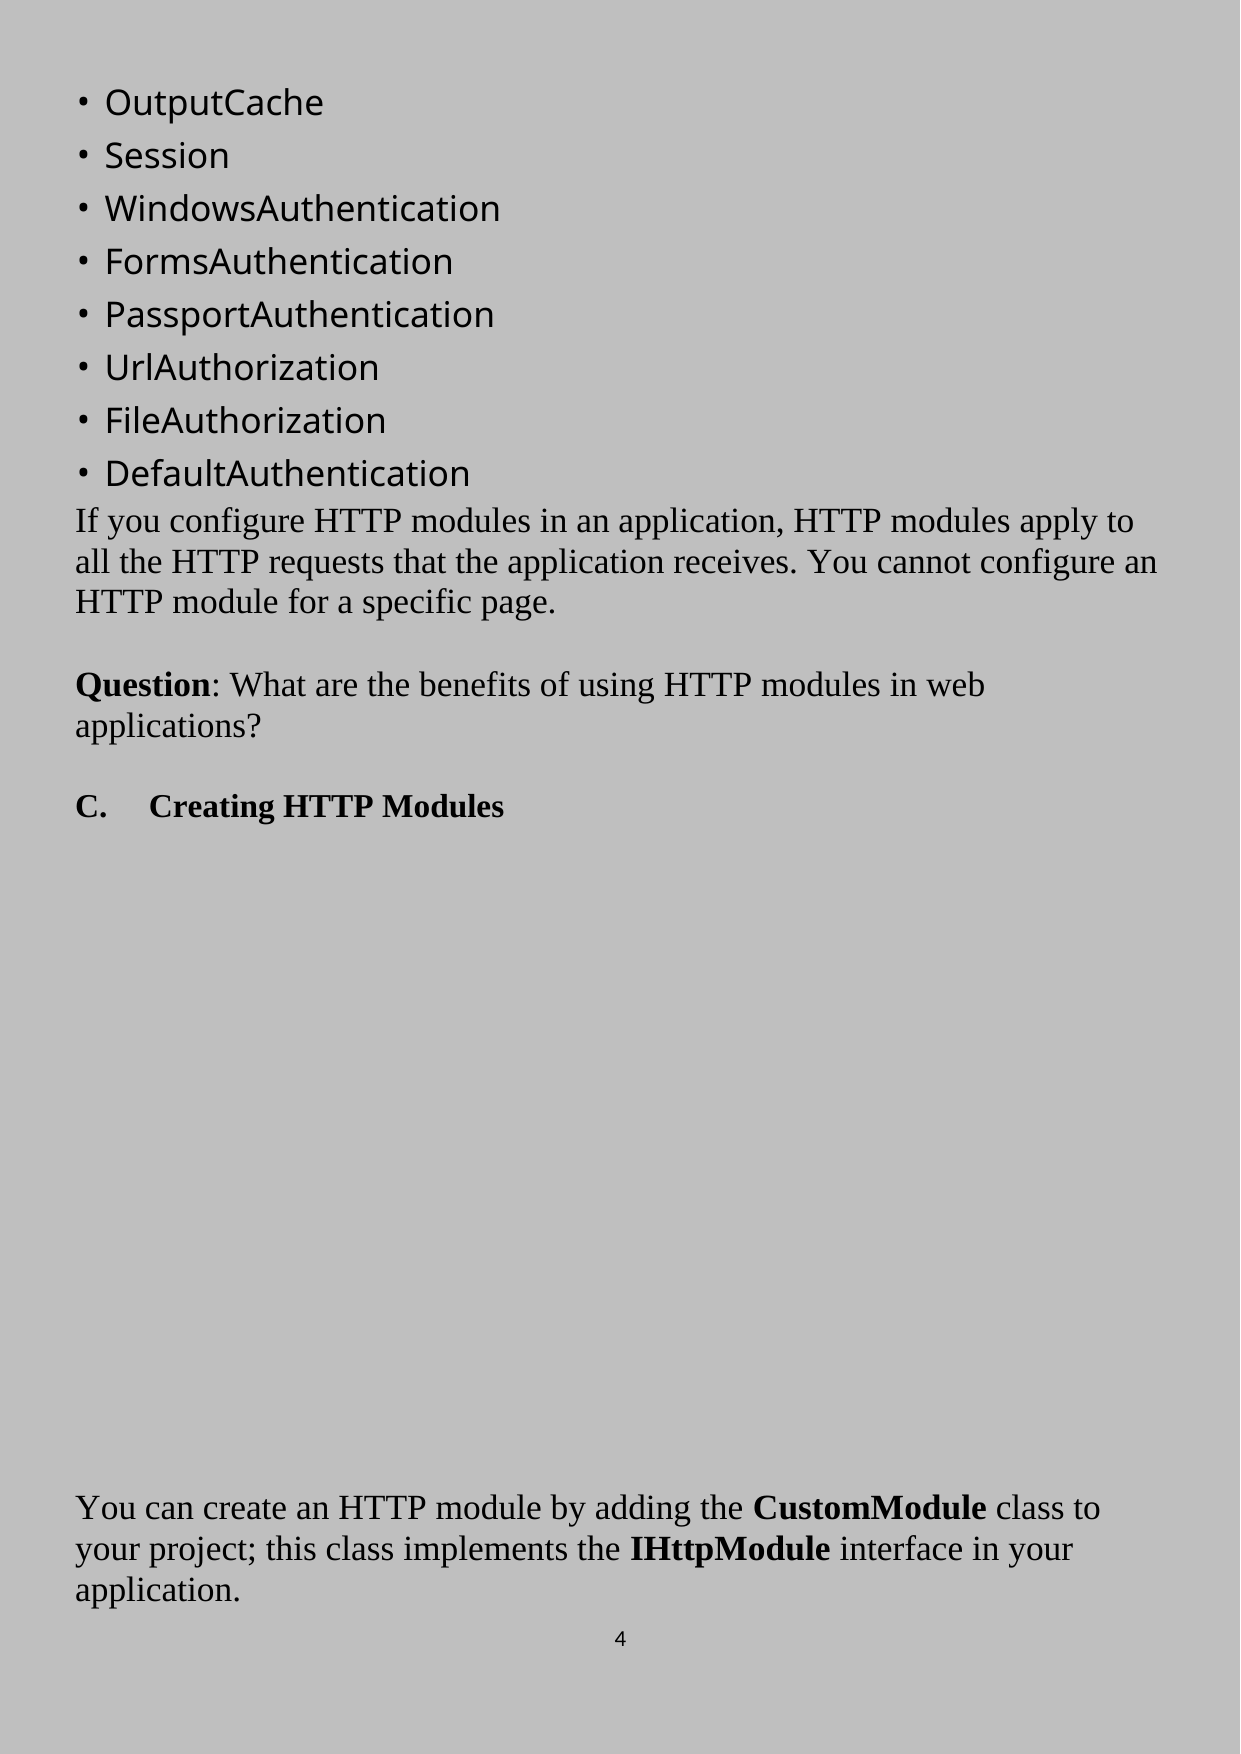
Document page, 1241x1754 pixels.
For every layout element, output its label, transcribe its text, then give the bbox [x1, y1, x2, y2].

table_cell PassportAuthentication [103, 287, 1240, 340]
table_header OutputCache [103, 75, 1240, 128]
table_cell • [75, 234, 103, 287]
table_cell • [75, 287, 103, 340]
table_cell • [75, 393, 103, 446]
table_header • [75, 75, 103, 128]
text If you configure HTTP modules in an application, HTTP modules apply to all the HTTP requests that the application receives. You cannot configure an HTTP module for a specific page. [75, 499, 1165, 622]
table_cell • [75, 128, 103, 181]
table_cell WindowsAuthentication [103, 181, 1240, 234]
table_cell Session [103, 128, 1240, 181]
table_cell FileAuthorization [103, 393, 1240, 446]
subtitle Creating HTTP Modules [75, 787, 1165, 825]
table_cell • [75, 340, 103, 393]
text Question: What are the benefits of using HTTP modules in web applications? [75, 663, 1165, 745]
table_cell FormsAuthentication [103, 234, 1240, 287]
table_cell • [75, 181, 103, 234]
table_cell UrlAuthorization [103, 340, 1240, 393]
table_cell • [75, 446, 103, 499]
text You can create an HTTP module by adding the CustomModule class to your project; this class implements the IHttpModule interface in your application. [75, 1486, 1165, 1609]
table_cell DefaultAuthentication [103, 446, 1240, 499]
